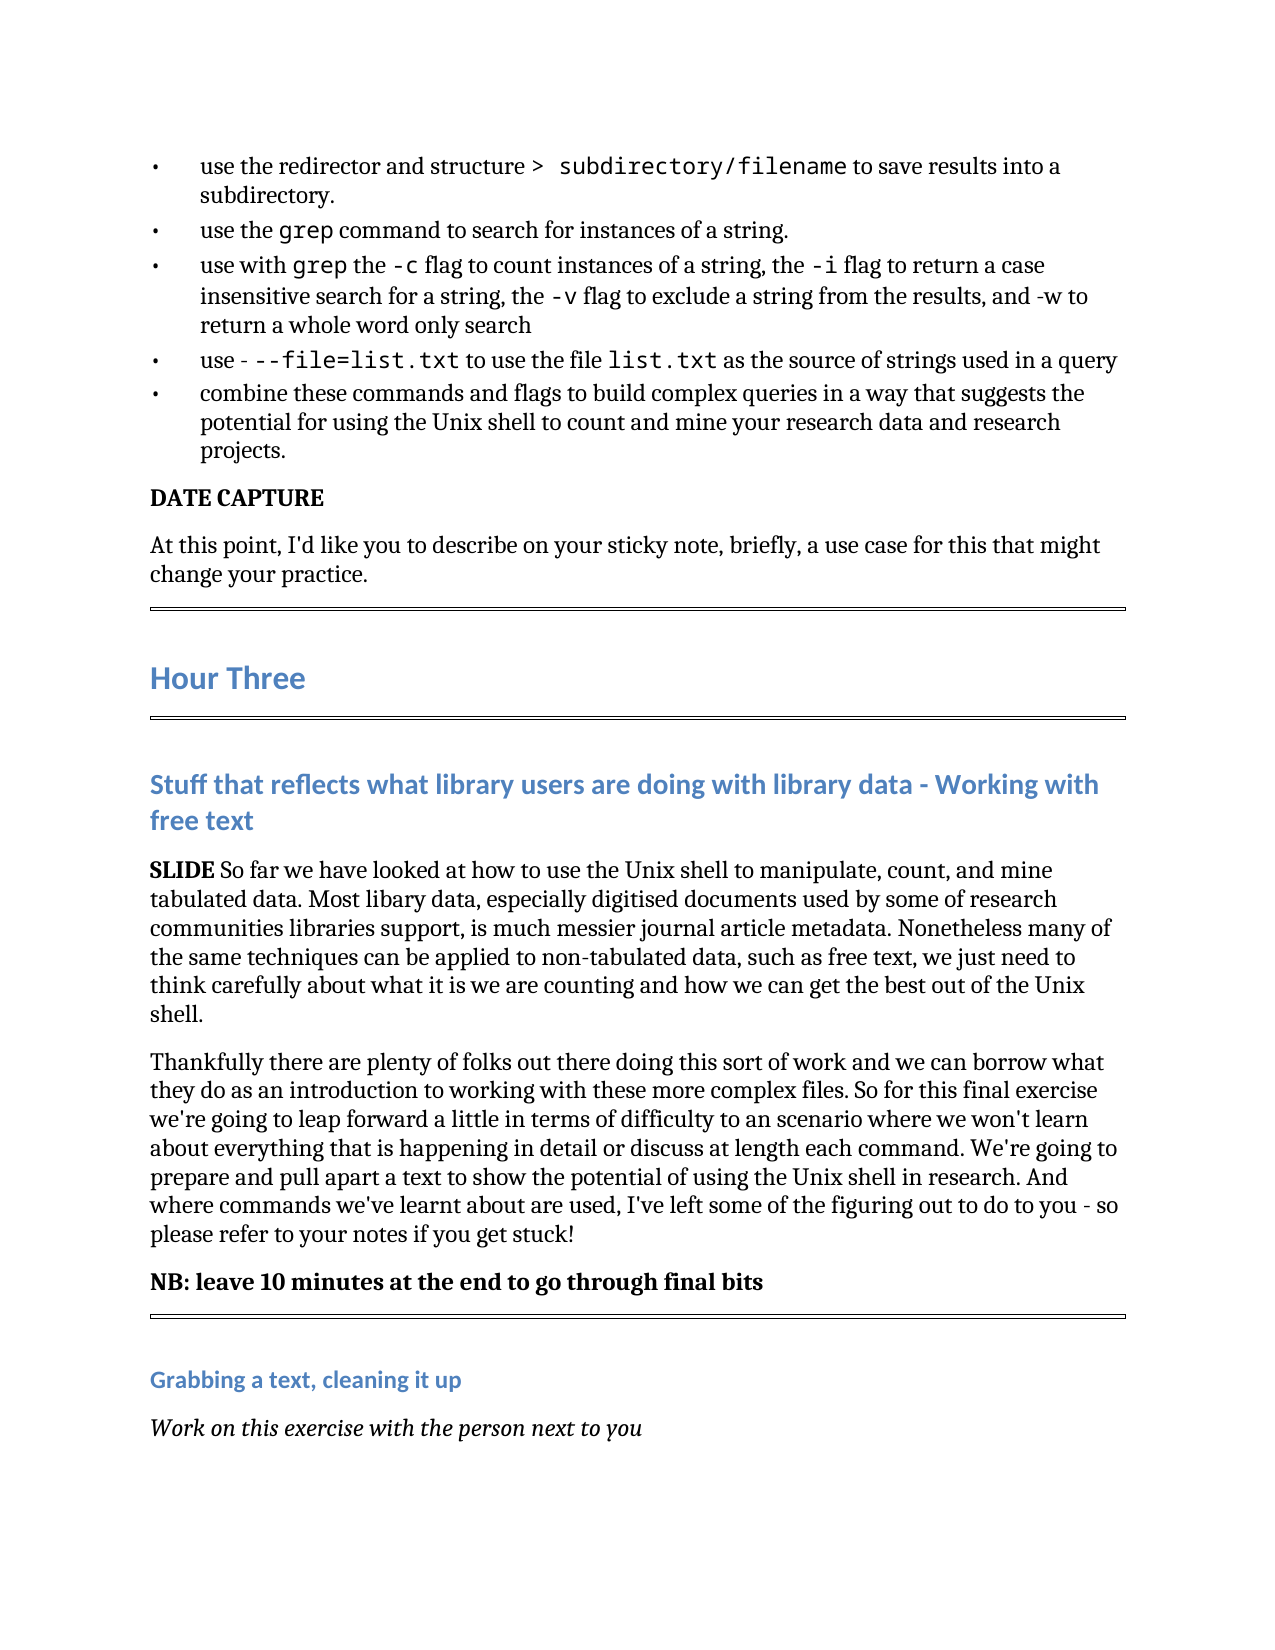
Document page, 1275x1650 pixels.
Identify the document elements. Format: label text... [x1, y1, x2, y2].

text DATE CAPTURE [150, 484, 1125, 512]
list use the grep command to search for instances of a string. [150, 214, 1125, 245]
subtitle Grabbing a text, cleaning it up [150, 1364, 1125, 1395]
text Thankfully there are plenty of folks out there doing this sort of work and we can borrow what they do as an introduction to working with these more complex files. So for this final exercise we're going to leap forward a little in terms of difficulty to an scenario where we won't learn about everything that is happening in detail or discuss at length each command. We're going to prepare and pull apart a text to show the potential of using the Unix shell in research. And where commands we've learnt about are used, I've left some of the figuring out to do to you - so please refer to your notes if you get stuck! [150, 1047, 1125, 1249]
text Work on this exercise with the person next to you [150, 1414, 1125, 1442]
text SLIDE So far we have looked at how to use the Unix shell to manipulate, count, and mine tabulated data. Most libary data, especially digitised documents used by some of research communities libraries support, is much messier journal article metadata. Nonetheless many of the same techniques can be applied to non-tabulated data, such as free text, we just need to think carefully about what it is we are counting and how we can get the best out of the Unix shell. [150, 856, 1125, 1029]
list use - --file=list.txt to use the file list.txt as the source of strings used in a query [150, 344, 1125, 375]
list use the redirector and structure > subdirectory/filename to save results into a subdirectory. [150, 150, 1125, 210]
text At this point, I'd like you to describe on your sticky note, briefly, a use case for this that might change your practice. [150, 531, 1125, 589]
text NB: leave 10 minutes at the end to go through final bits [150, 1267, 1125, 1296]
subtitle Stuff that reflects what library users are doing with library data - Working with free text [150, 766, 1125, 837]
subtitle Hour Three [150, 657, 1125, 698]
list combine these commands and flags to build complex queries in a way that suggests the potential for using the Unix shell to count and mine your research data and research projects. [150, 379, 1125, 465]
list use with grep the -c flag to count instances of a string, the -i flag to return a case insensitive search for a string, the -v flag to exclude a string from the results, and -w to return a whole word only search [150, 249, 1125, 340]
